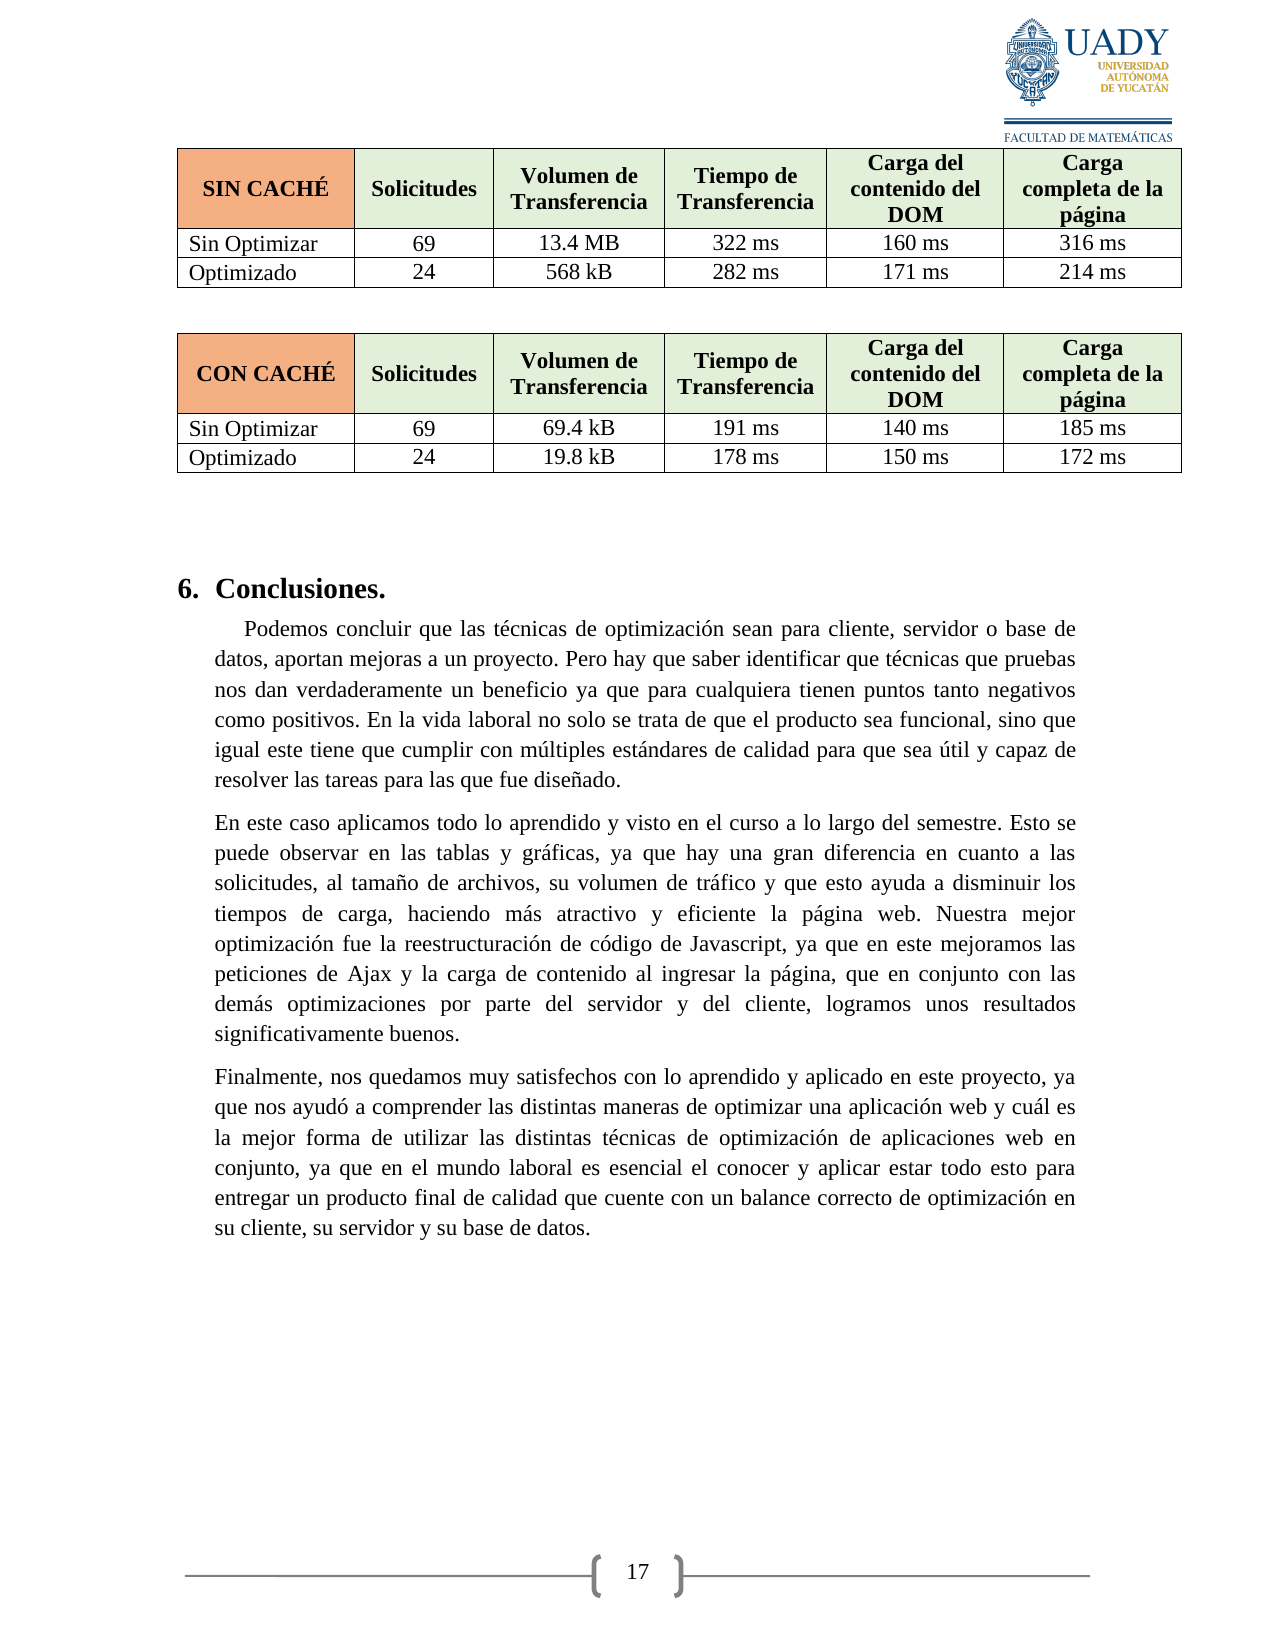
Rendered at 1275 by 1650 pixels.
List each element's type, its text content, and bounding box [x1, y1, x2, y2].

table_cell 140 ms [827, 414, 1003, 442]
table_cell 171 ms [827, 258, 1003, 287]
table_header Solicitudes [355, 334, 493, 413]
table_cell 19.8 kB [494, 444, 664, 472]
table_header Carga del contenido del DOM [827, 149, 1003, 228]
table_header Tiempo de Transferencia [665, 149, 826, 228]
text En este caso aplicamos todo lo aprendido y visto en el curso a lo largo del semestre. Esto se puede observar en las tablas y gráficas, ya que hay una gran diferencia en cuanto a las solicitudes, al tamaño de archivos, su volumen de tráfico y que esto ayuda a disminuir los tiempos de carga, haciendo más atractivo y eficiente la página web. Nuestra mejor optimización fue la reestructuración de código de Javascript, ya que en este mejoramos las peticiones de Ajax y la carga de contenido al ingresar la página, que en conjunto con las demás optimizaciones por parte del servidor y del cliente, logramos unos resultados significativamente buenos. [214, 809, 1078, 1047]
table_cell 69 [355, 414, 493, 442]
table_cell 13.4 MB [494, 229, 664, 257]
table_cell Optimizado [178, 444, 354, 472]
table_cell 214 ms [1004, 258, 1181, 287]
table_header Tiempo de Transferencia [665, 334, 826, 413]
table_header CON CACHÉ [178, 334, 354, 413]
table_cell 191 ms [665, 414, 826, 442]
table_cell 322 ms [665, 229, 826, 257]
table_cell 69 [355, 229, 493, 257]
table_cell 150 ms [827, 444, 1003, 472]
table_cell 316 ms [1004, 229, 1181, 257]
table_header Volumen de Transferencia [494, 149, 664, 228]
text Finalmente, nos quedamos muy satisfechos con lo aprendido y aplicado en este proyecto, ya que nos ayudó a comprender las distintas maneras de optimizar una aplicación web y cuál es la mejor forma de utilizar las distintas técnicas de optimización de aplicaciones web en conjunto, ya que en el mundo laboral es esencial el conocer y aplicar estar todo esto para entregar un producto final de calidad que cuente con un balance correcto de optimización en su cliente, su servidor y su base de datos. [214, 1063, 1078, 1241]
table_cell 160 ms [827, 229, 1003, 257]
table_cell Sin Optimizar [178, 414, 354, 442]
table_cell Optimizado [178, 258, 354, 287]
text Podemos concluir que las técnicas de optimización sean para cliente, servidor o base de datos, aportan mejoras a un proyecto. Pero hay que saber identificar que técnicas que pruebas nos dan verdaderamente un beneficio ya que para cualquiera tienen puntos tanto negativos como positivos. En la vida laboral no solo se trata de que el producto sea funcional, sino que igual este tiene que cumplir con múltiples estándares de calidad para que sea útil y capaz de resolver las tareas para las que fue diseñado. [214, 615, 1078, 793]
table_cell Sin Optimizar [178, 229, 354, 257]
table_cell 185 ms [1004, 414, 1181, 442]
table_header Carga del contenido del DOM [827, 334, 1003, 413]
table_header Carga completa de la página [1004, 334, 1181, 413]
table_header Volumen de Transferencia [494, 334, 664, 413]
table_header Carga completa de la página [1004, 149, 1181, 228]
table_header SIN CACHÉ [178, 149, 354, 228]
table_cell 178 ms [665, 444, 826, 472]
table_cell 172 ms [1004, 444, 1181, 472]
subtitle Conclusiones. [177, 571, 1098, 605]
table_header Solicitudes [355, 149, 493, 228]
table_cell 24 [355, 444, 493, 472]
table_cell 24 [355, 258, 493, 287]
picture [998, 17, 1180, 147]
table_cell 69.4 kB [494, 414, 664, 442]
table_cell 568 kB [494, 258, 664, 287]
table_cell 282 ms [665, 258, 826, 287]
